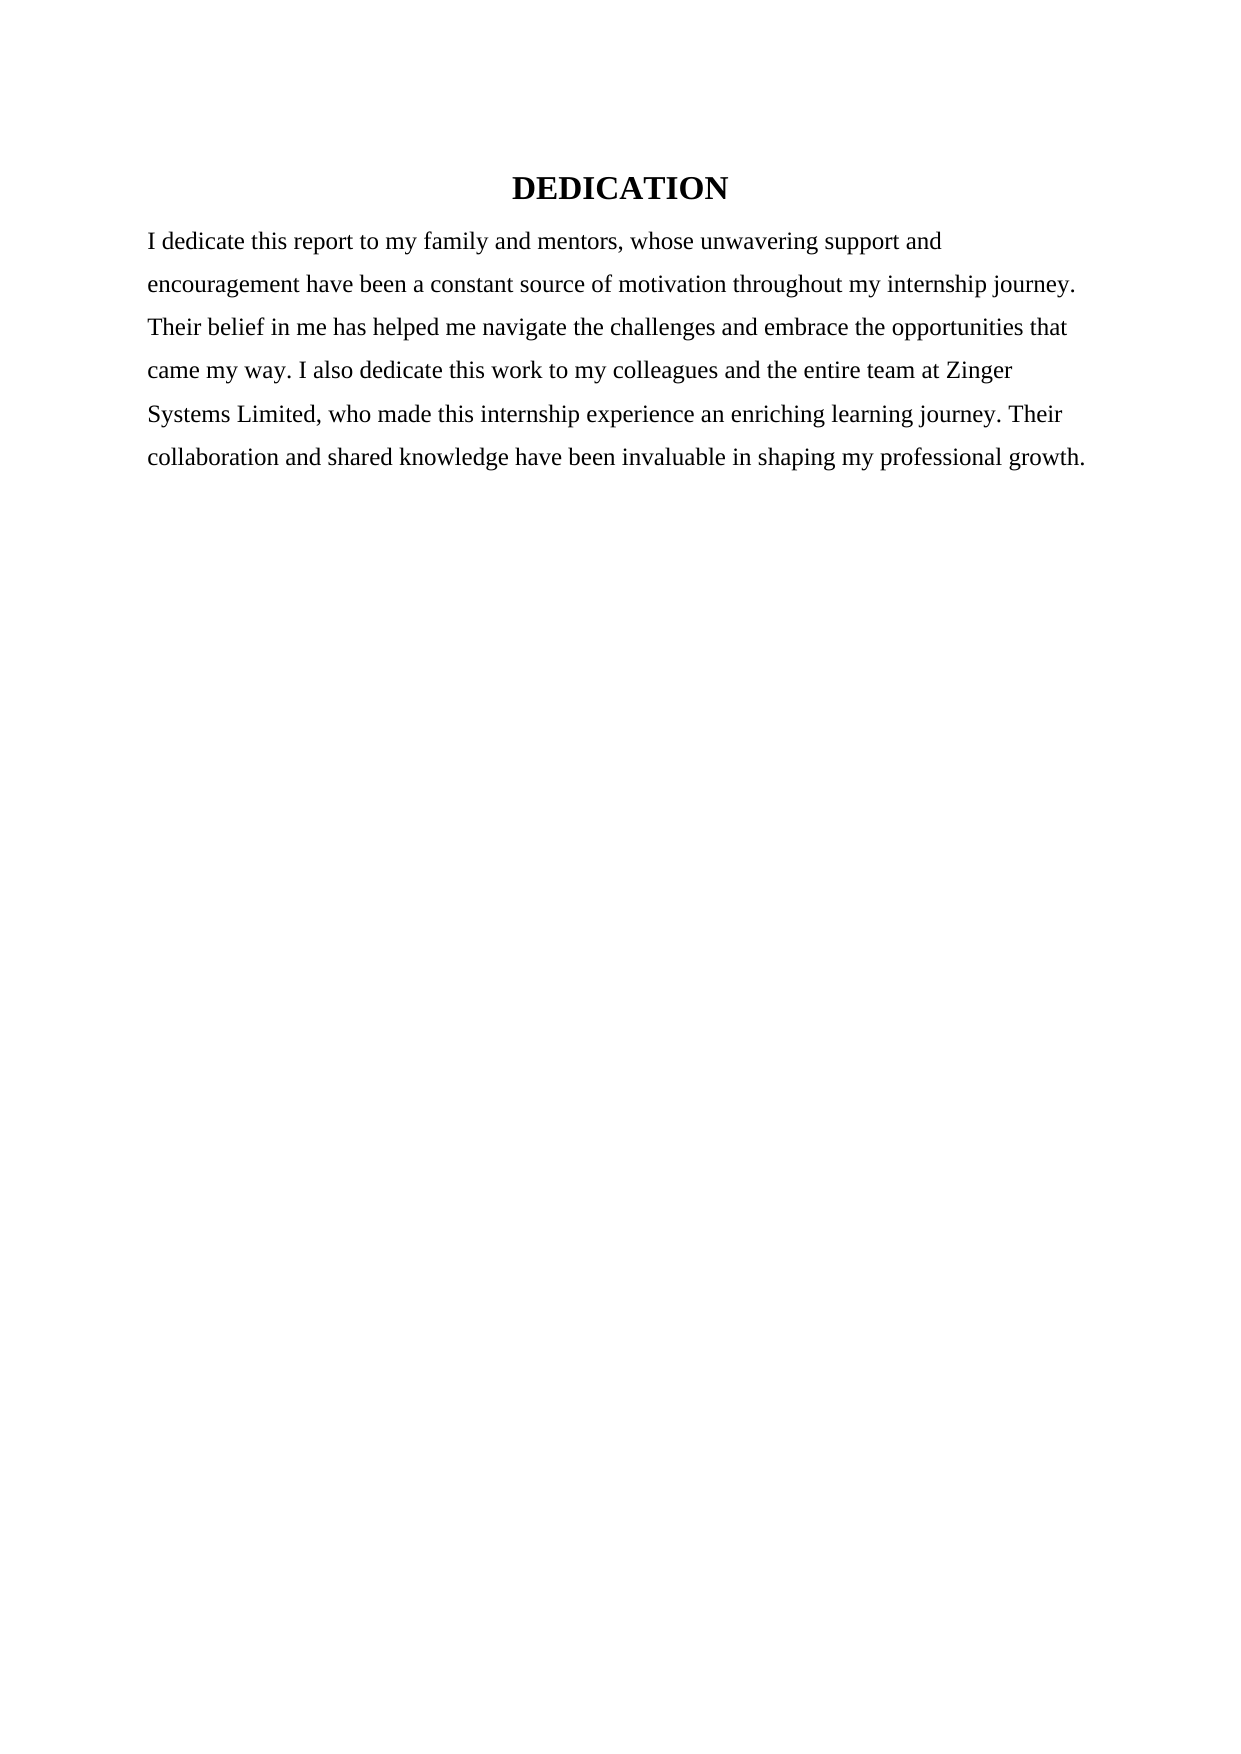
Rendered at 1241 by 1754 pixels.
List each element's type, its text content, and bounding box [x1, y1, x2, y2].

text I dedicate this report to my family and mentors, whose unwavering support and encouragement have been a constant source of motivation throughout my internship journey. Their belief in me has helped me navigate the challenges and embrace the opportunities that came my way. I also dedicate this work to my colleagues and the entire team at Zinger Systems Limited, who made this internship experience an enriching learning journey. Their collaboration and shared knowledge have been invaluable in shaping my professional growth. [147, 226, 1093, 471]
text DEDICATION [147, 168, 1093, 206]
